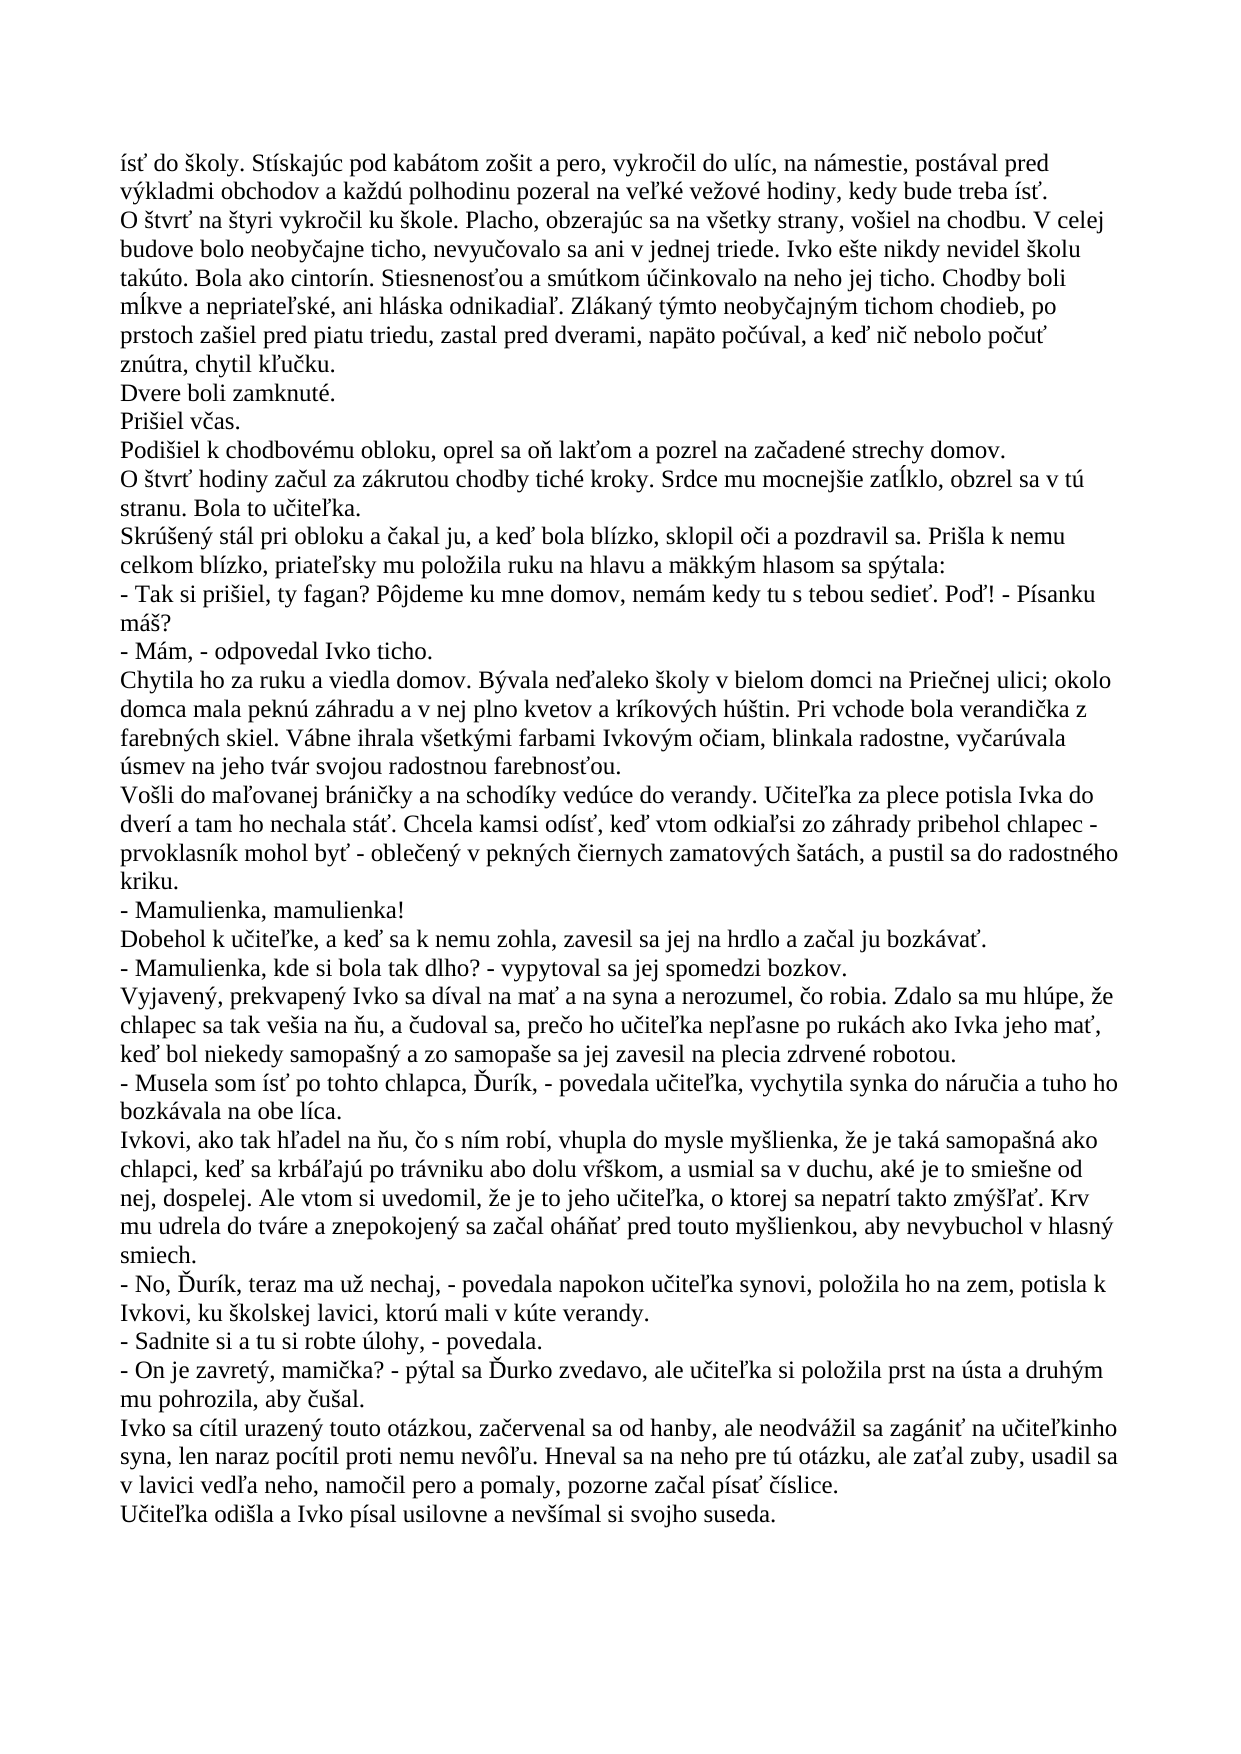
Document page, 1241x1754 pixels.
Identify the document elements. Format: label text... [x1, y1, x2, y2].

text Ivkovi, ako tak hľadel na ňu, čo s ním robí, vhupla do mysle myšlienka, že je taká samopašná ako chlapci, keď sa krbáľajú po trávniku abo dolu vŕškom, a usmial sa v duchu, aké je to smiešne od nej, dospelej. Ale vtom si uvedomil, že je to jeho učiteľka, o ktorej sa nepatrí takto zmýšľať. Krv mu udrela do tváre a znepokojený sa začal oháňať pred touto myšlienkou, aby nevybuchol v hlasný smiech. [120, 1125, 1120, 1269]
text Vyjavený, prekvapený Ivko sa díval na mať a na syna a nerozumel, čo robia. Zdalo sa mu hlúpe, že chlapec sa tak vešia na ňu, a čudoval sa, prečo ho učiteľka nepľasne po rukách ako Ivka jeho mať, keď bol niekedy samopašný a zo samopaše sa jej zavesil na plecia zdrvené robotou. [120, 981, 1120, 1068]
text - Tak si prišiel, ty fagan? Pôjdeme ku mne domov, nemám kedy tu s tebou sedieť. Poď! - Písanku máš? [120, 579, 1120, 636]
text O štvrť hodiny začul za zákrutou chodby tiché kroky. Srdce mu mocnejšie zatĺklo, obzrel sa v tú stranu. Bola to učiteľka. [120, 464, 1120, 521]
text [120, 148, 1120, 205]
text Prišiel včas. [120, 406, 1120, 435]
text Učiteľka odišla a Ivko písal usilovne a nevšímal si svojho suseda. [120, 1499, 1120, 1528]
text - Musela som ísť po tohto chlapca, Ďurík, - povedala učiteľka, vychytila synka do náručia a tuho ho bozkávala na obe líca. [120, 1068, 1120, 1125]
text - On je zavretý, mamička? - pýtal sa Ďurko zvedavo, ale učiteľka si položila prst na ústa a druhým mu pohrozila, aby čušal. [120, 1355, 1120, 1413]
text Vošli do maľovanej bráničky a na schodíky vedúce do verandy. Učiteľka za plece potisla Ivka do dverí a tam ho nechala stáť. Chcela kamsi odísť, keď vtom odkiaľsi zo záhrady pribehol chlapec - prvoklasník mohol byť - oblečený v pekných čiernych zamatových šatách, a pustil sa do radostného kriku. [120, 780, 1120, 895]
text Dvere boli zamknuté. [120, 378, 1120, 406]
text O štvrť na štyri vykročil ku škole. Placho, obzerajúc sa na všetky strany, vošiel na chodbu. V celej budove bolo neobyčajne ticho, nevyučovalo sa ani v jednej triede. Ivko ešte nikdy nevidel školu takúto. Bola ako cintorín. Stiesnenosťou a smútkom účinkovalo na neho jej ticho. Chodby boli mĺkve a nepriateľské, ani hláska odnikadiaľ. Zlákaný týmto neobyčajným tichom chodieb, po prstoch zašiel pred piatu triedu, zastal pred dverami, napäto počúval, a keď nič nebolo počuť znútra, chytil kľučku. [120, 205, 1120, 378]
text - Mám, - odpovedal Ivko ticho. [120, 636, 1120, 665]
text Dobehol k učiteľke, a keď sa k nemu zohla, zavesil sa jej na hrdlo a začal ju bozkávať. [120, 924, 1120, 953]
text Skrúšený stál pri obloku a čakal ju, a keď bola blízko, sklopil oči a pozdravil sa. Prišla k nemu celkom blízko, priateľsky mu položila ruku na hlavu a mäkkým hlasom sa spýtala: [120, 521, 1120, 579]
text - Mamulienka, kde si bola tak dlho? - vypytoval sa jej spomedzi bozkov. [120, 953, 1120, 981]
text Podišiel k chodbovému obloku, oprel sa oň lakťom a pozrel na začadené strechy domov. [120, 435, 1120, 464]
text - No, Ďurík, teraz ma už nechaj, - povedala napokon učiteľka synovi, položila ho na zem, potisla k Ivkovi, ku školskej lavici, ktorú mali v kúte verandy. [120, 1269, 1120, 1326]
text Ivko sa cítil urazený touto otázkou, začervenal sa od hanby, ale neodvážil sa zagániť na učiteľkinho syna, len naraz pocítil proti nemu nevôľu. Hneval sa na neho pre tú otázku, ale zaťal zuby, usadil sa v lavici vedľa neho, namočil pero a pomaly, pozorne začal písať číslice. [120, 1413, 1120, 1499]
text Chytila ho za ruku a viedla domov. Bývala neďaleko školy v bielom domci na Priečnej ulici; okolo domca mala peknú záhradu a v nej plno kvetov a kríkových húštin. Pri vchode bola verandička z farebných skiel. Vábne ihrala všetkými farbami Ivkovým očiam, blinkala radostne, vyčarúvala úsmev na jeho tvár svojou radostnou farebnosťou. [120, 665, 1120, 780]
text - Mamulienka, mamulienka! [120, 895, 1120, 924]
text - Sadnite si a tu si robte úlohy, - povedala. [120, 1326, 1120, 1355]
